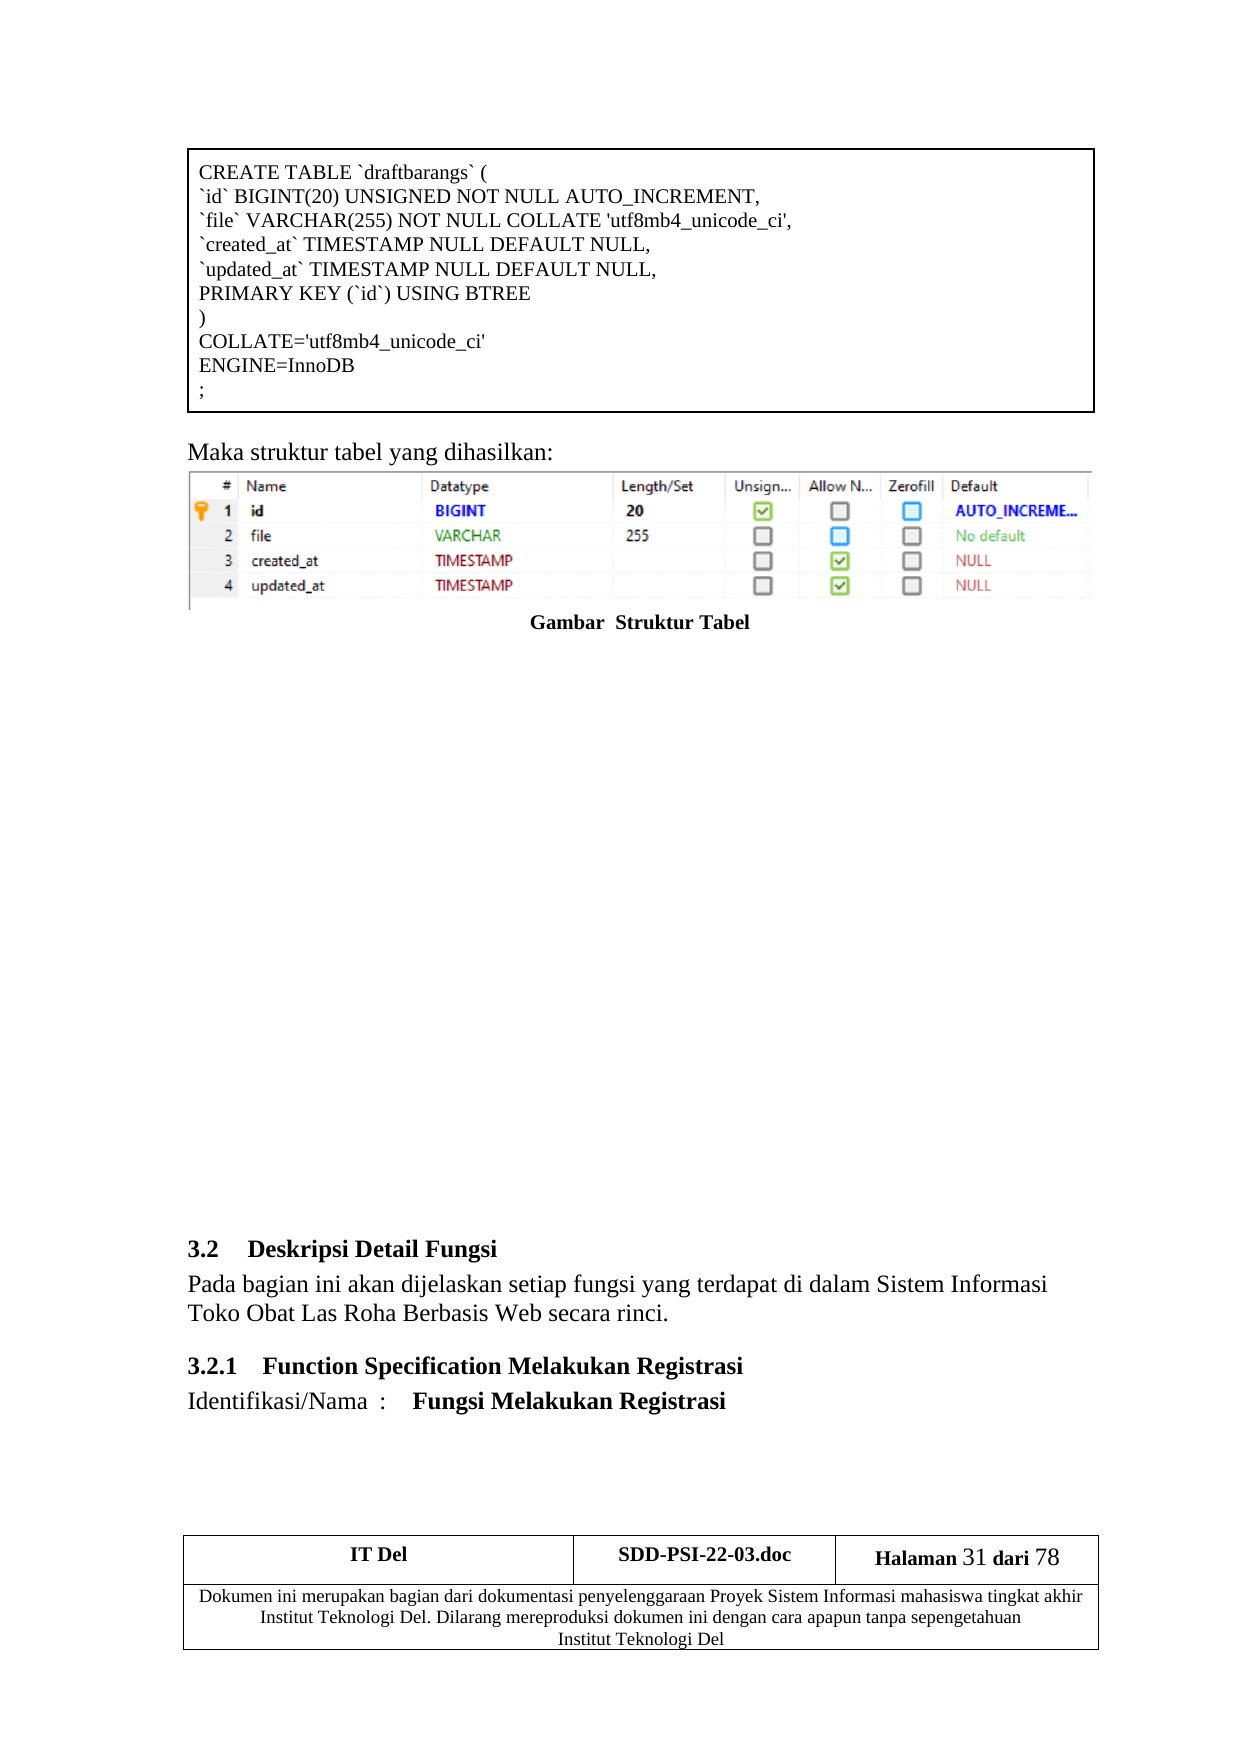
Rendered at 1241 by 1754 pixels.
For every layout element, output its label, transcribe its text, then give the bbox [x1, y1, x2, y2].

picture [187, 466, 1093, 610]
text Pada bagian ini akan dijelaskan setiap fungsi yang terdapat di dalam Sistem Informasi Toko Obat Las Roha Berbasis Web secara rinci. [187, 1269, 1092, 1326]
subtitle Deskripsi Detail Fungsi [187, 1234, 1092, 1263]
text Maka struktur tabel yang dihasilkan: [187, 437, 1092, 466]
table_header CREATE TABLE `draftbarangs` ( `id` BIGINT(20) UNSIGNED NOT NULL AUTO_INCREMENT, `file` VARCHAR(255) NOT NULL COLLATE 'utf8mb4_unicode_ci', `created_at` TIMESTAMP NULL DEFAULT NULL, `updated_at` TIMESTAMP NULL DEFAULT NULL, PRIMARY KEY (`id`) USING BTREE ) COLLATE='utf8mb4_unicode_ci' ENGINE=InnoDB ; [189, 150, 1093, 411]
subtitle Function Specification Melakukan Registrasi [187, 1351, 1092, 1380]
text Identifikasi/Nama : Fungsi Melakukan Registrasi [187, 1386, 1092, 1415]
text Gambar Struktur Tabel [187, 610, 1092, 634]
